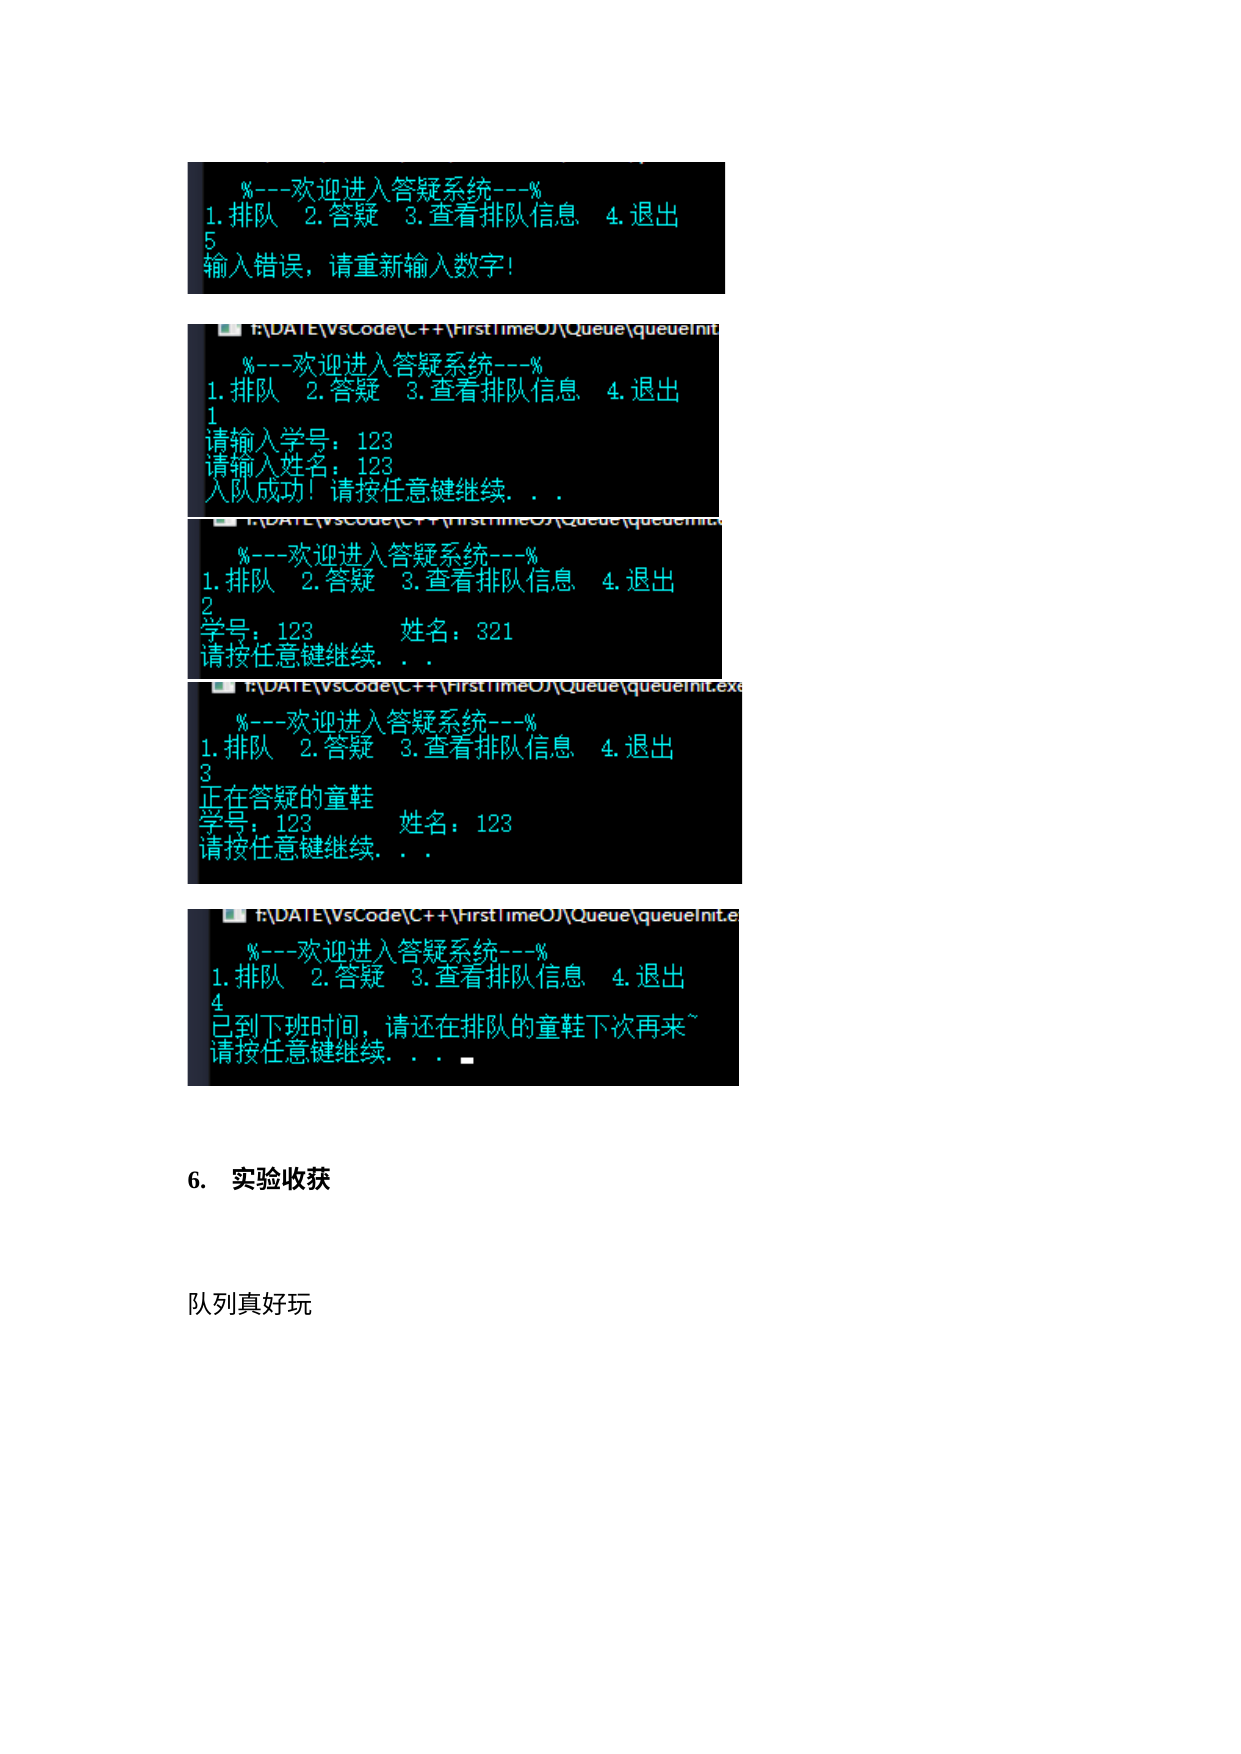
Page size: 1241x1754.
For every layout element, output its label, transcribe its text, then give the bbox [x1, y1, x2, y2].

picture [187, 519, 722, 679]
picture [187, 909, 739, 1086]
subtitle 实验收获 [187, 1145, 1053, 1210]
text 队列真好玩 [187, 1270, 1053, 1335]
picture [187, 682, 743, 884]
picture [187, 324, 719, 517]
picture [187, 162, 725, 294]
